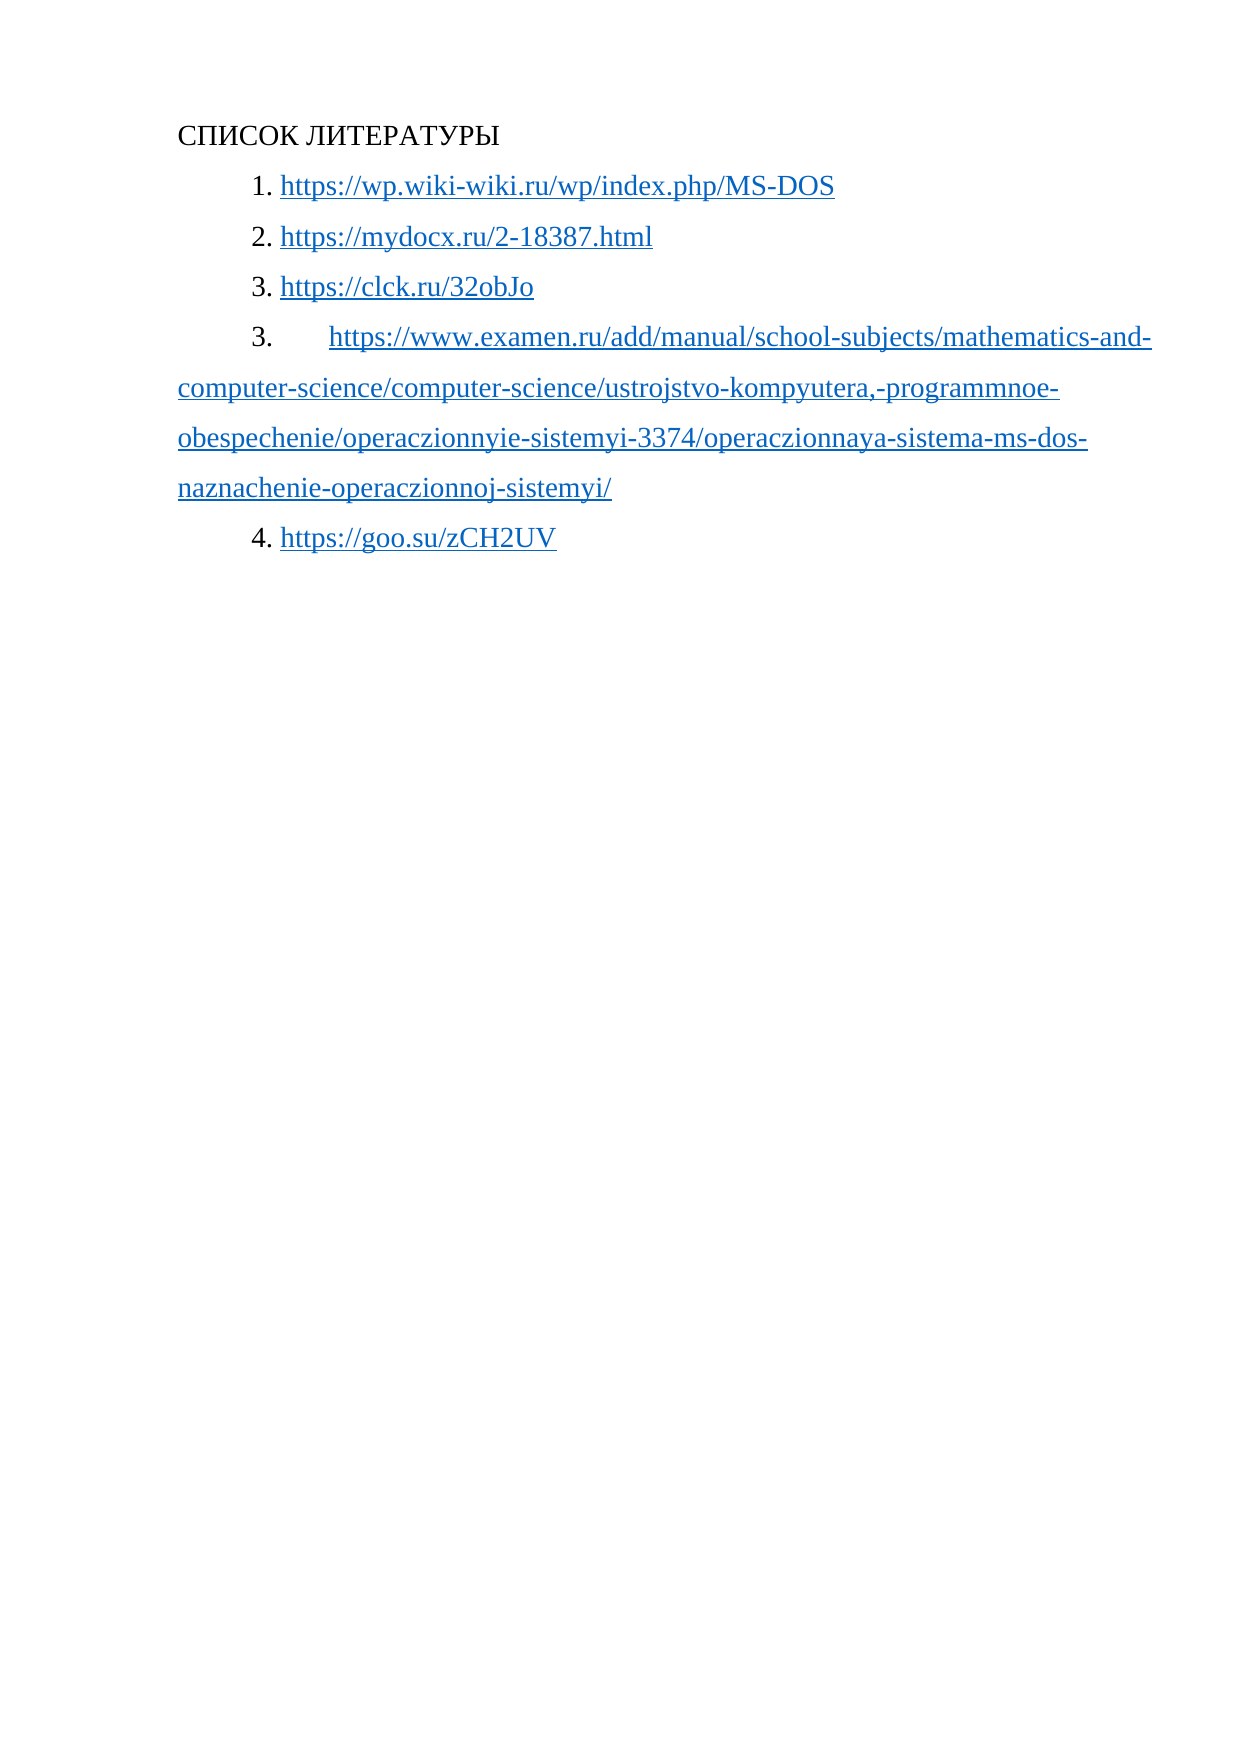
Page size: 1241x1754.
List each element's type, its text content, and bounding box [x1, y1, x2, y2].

subtitle СПИСОК ЛИТЕРАТУРЫ [177, 118, 1152, 152]
text 1. https://wp.wiki-wiki.ru/wp/index.php/MS-DOS [177, 168, 1152, 202]
text 3. https://clck.ru/32obJo [177, 269, 1152, 303]
text 3. https://www.examen.ru/add/manual/school-subjects/mathematics-and-computer-science/computer-science/ustrojstvo-kompyutera,-programmnoe-obespechenie/operaczionnyie-sistemyi-3374/operaczionnaya-sistema-ms-dos-naznachenie-operaczionnoj-sistemyi/ [177, 319, 1152, 504]
text 2. https://mydocx.ru/2-18387.html [177, 219, 1152, 252]
text 4. https://goo.su/zCH2UV [177, 521, 1152, 554]
